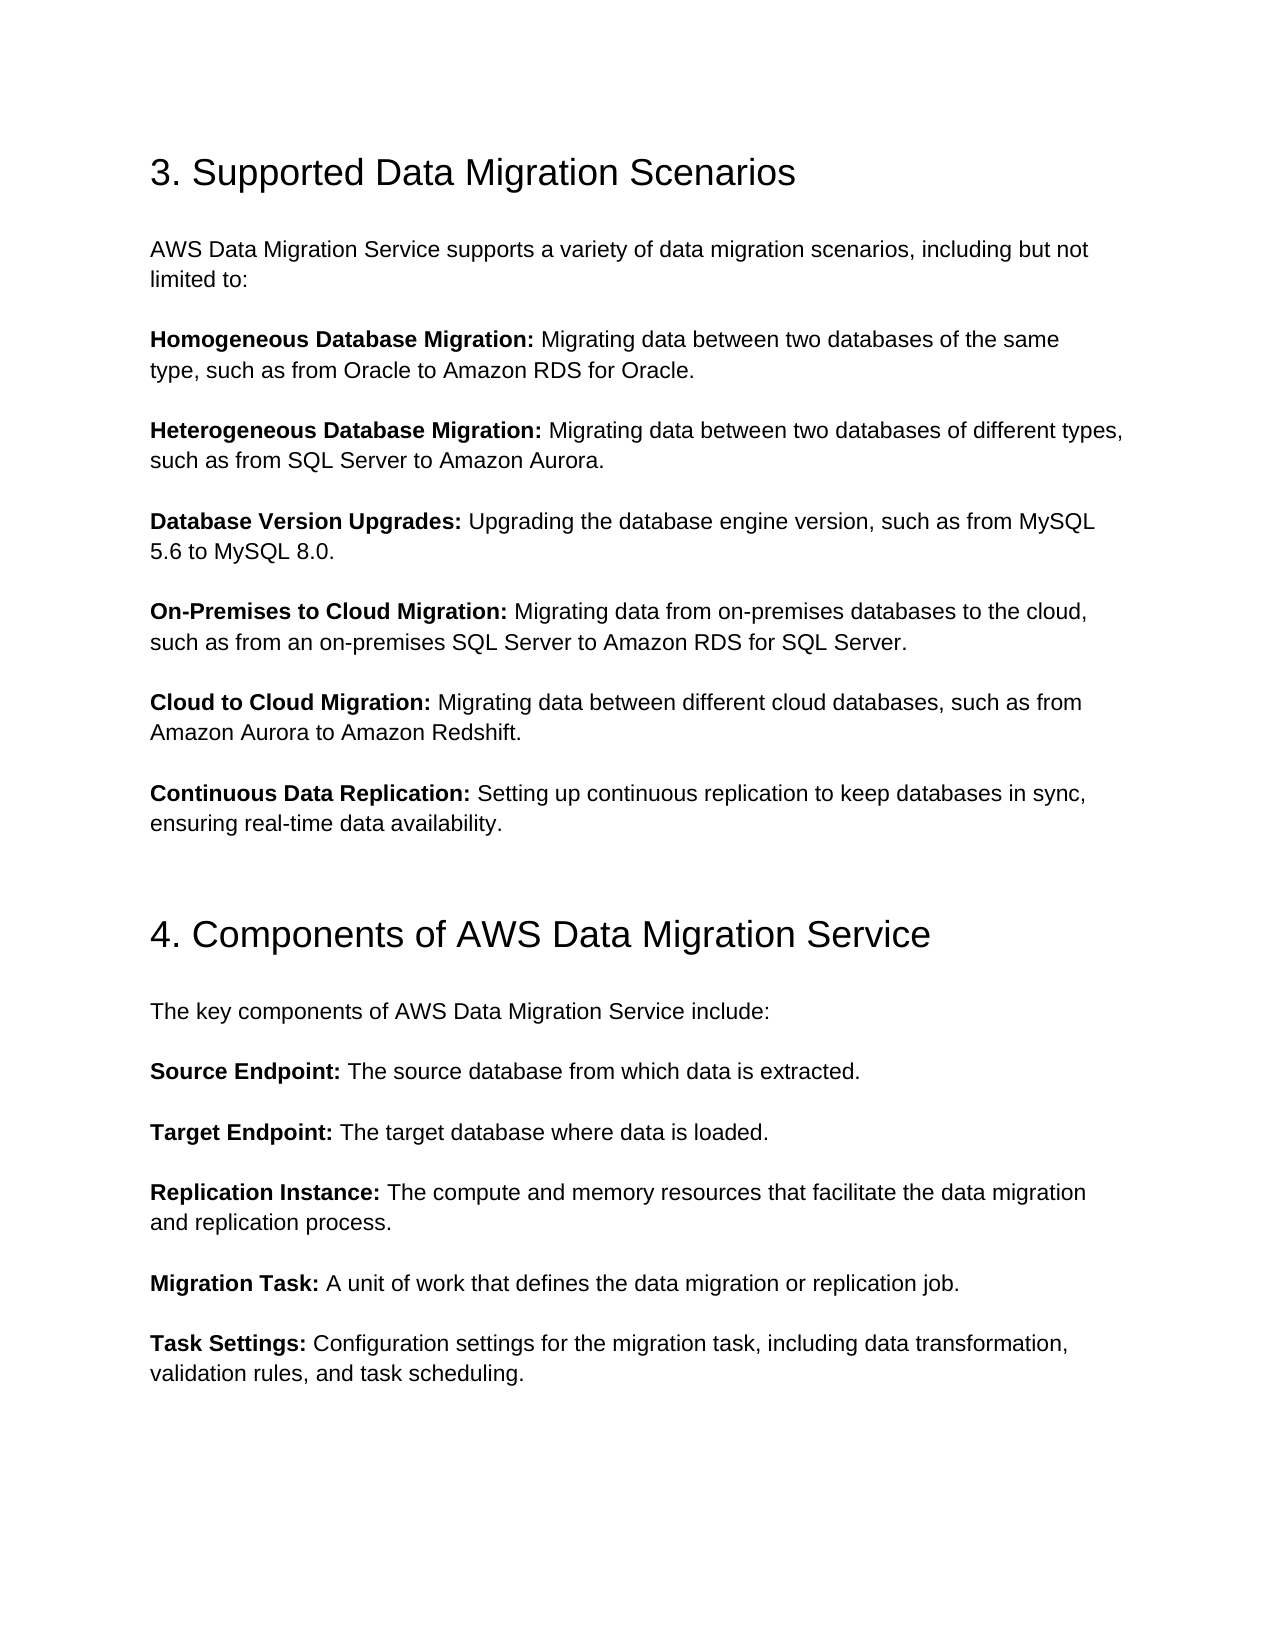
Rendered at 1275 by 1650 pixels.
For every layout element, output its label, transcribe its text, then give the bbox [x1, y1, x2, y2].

text Heterogeneous Database Migration: Migrating data between two databases of different types, such as from SQL Server to Amazon Aurora. [150, 417, 1125, 474]
text Migration Task: A unit of work that defines the data migration or replication job. [150, 1269, 1125, 1296]
subtitle 4. Components of AWS Data Migration Service [150, 912, 1125, 955]
text Task Settings: Configuration settings for the migration task, including data transformation, validation rules, and task scheduling. [150, 1330, 1125, 1387]
text Homogeneous Database Migration: Migrating data between two databases of the same type, such as from Oracle to Amazon RDS for Oracle. [150, 326, 1125, 383]
text Target Endpoint: The target database where data is loaded. [150, 1118, 1125, 1145]
text Database Version Upgrades: Upgrading the database engine version, such as from MySQL 5.6 to MySQL 8.0. [150, 508, 1125, 564]
text On-Premises to Cloud Migration: Migrating data from on-premises databases to the cloud, such as from an on-premises SQL Server to Amazon RDS for SQL Server. [150, 598, 1125, 655]
text The key components of AWS Data Migration Service include: [150, 998, 1125, 1024]
text AWS Data Migration Service supports a variety of data migration scenarios, including but not limited to: [150, 236, 1125, 292]
text Cloud to Cloud Migration: Migrating data between different cloud databases, such as from Amazon Aurora to Amazon Redshift. [150, 689, 1125, 746]
text Source Endpoint: The source database from which data is extracted. [150, 1058, 1125, 1084]
subtitle 3. Supported Data Migration Scenarios [150, 150, 1125, 193]
text Replication Instance: The compute and memory resources that facilitate the data migration and replication process. [150, 1179, 1125, 1236]
text Continuous Data Replication: Setting up continuous replication to keep databases in sync, ensuring real-time data availability. [150, 779, 1125, 836]
